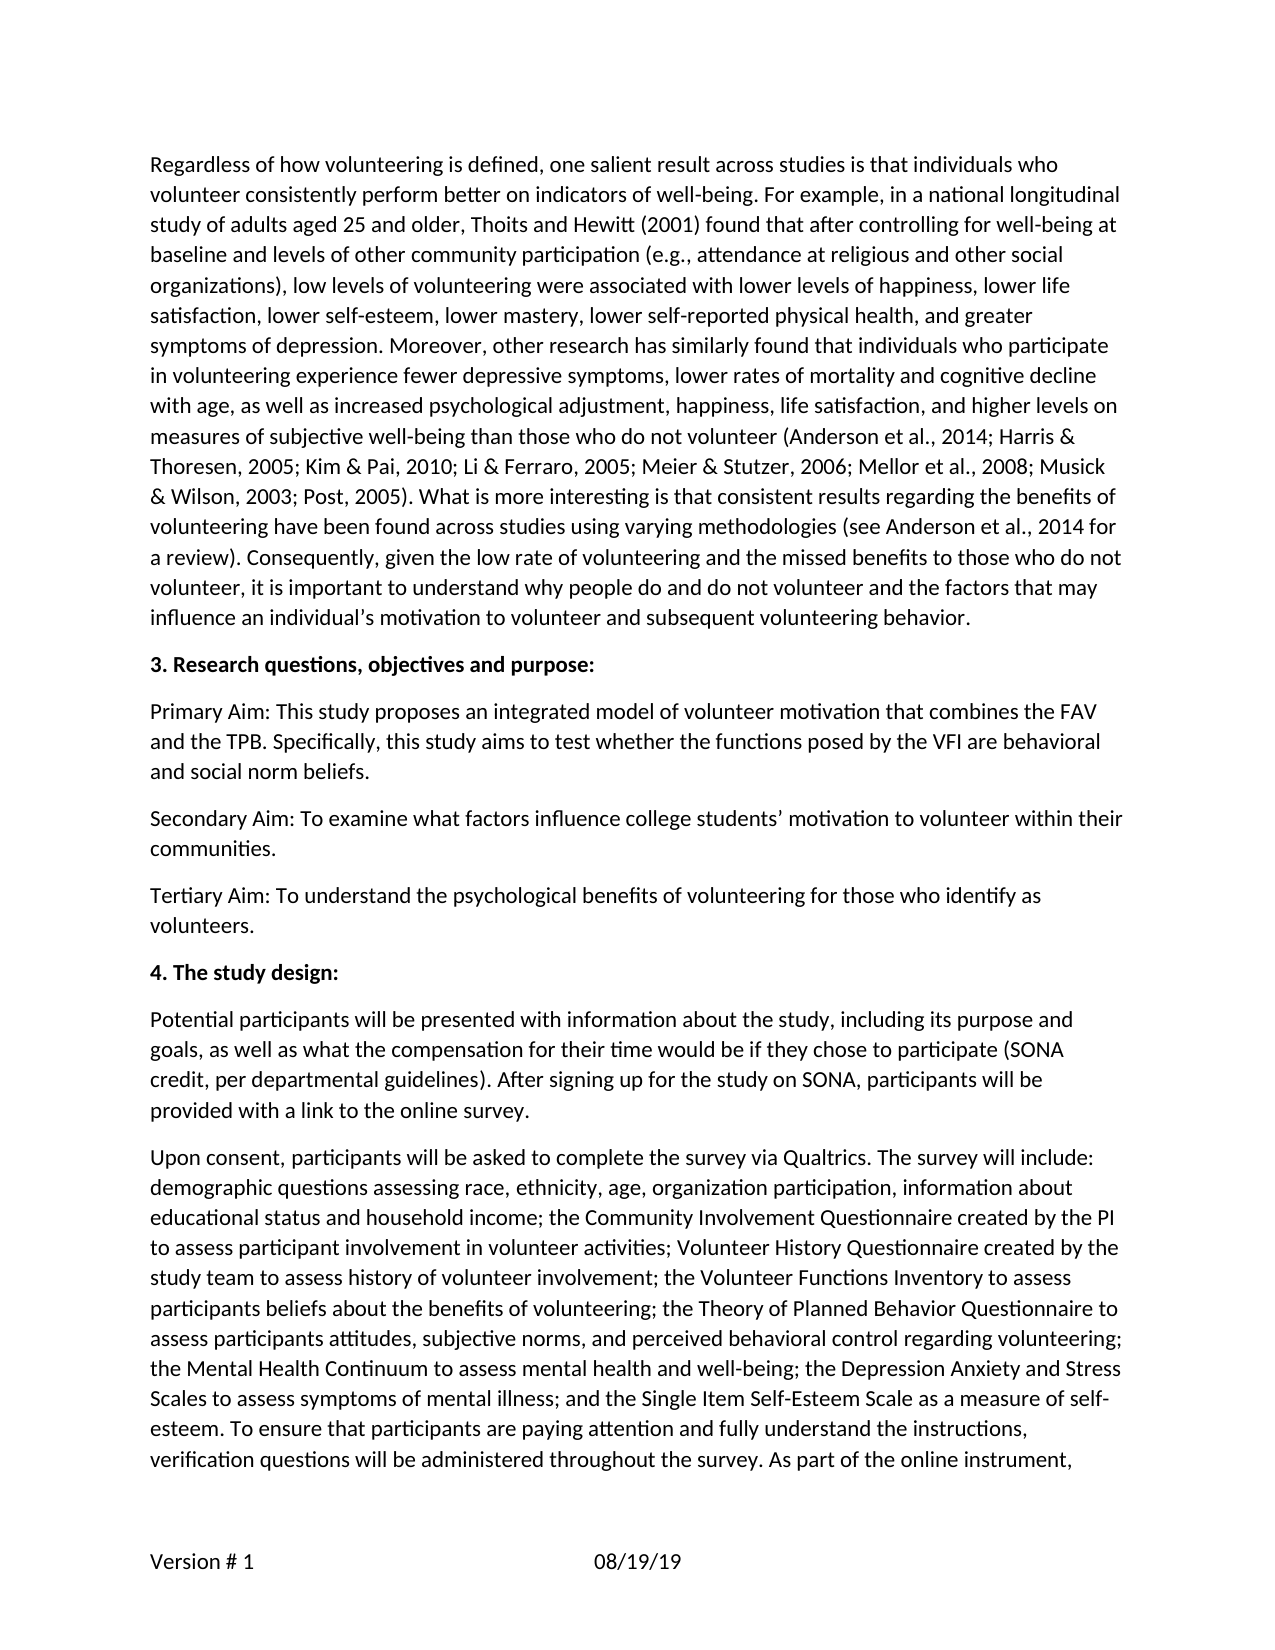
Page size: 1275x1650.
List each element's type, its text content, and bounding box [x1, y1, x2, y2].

text Tertiary Aim: To understand the psychological benefits of volunteering for those who identify as volunteers. [150, 881, 1125, 939]
text 4. The study design: [150, 958, 1125, 986]
text Secondary Aim: To examine what factors influence college students’ motivation to volunteer within their communities. [150, 804, 1125, 862]
text Potential participants will be presented with information about the study, including its purpose and goals, as well as what the compensation for their time would be if they chose to participate (SONA credit, per departmental guidelines). After signing up for the study on SONA, participants will be provided with a link to the online survey. [150, 1005, 1125, 1124]
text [150, 1143, 1125, 1473]
text Regardless of how volunteering is defined, one salient result across studies is that individuals who volunteer consistently perform better on indicators of well-being. For example, in a national longitudinal study of adults aged 25 and older, Thoits and Hewitt (2001) found that after controlling for well-being at baseline and levels of other community participation (e.g., attendance at religious and other social organizations), low levels of volunteering were associated with lower levels of happiness, lower life satisfaction, lower self-esteem, lower mastery, lower self-reported physical health, and greater symptoms of depression. Moreover, other research has similarly found that individuals who participate in volunteering experience fewer depressive symptoms, lower rates of mortality and cognitive decline with age, as well as increased psychological adjustment, happiness, life satisfaction, and higher levels on measures of subjective well-being than those who do not volunteer (Anderson et al., 2014; Harris & Thoresen, 2005; Kim & Pai, 2010; Li & Ferraro, 2005; Meier & Stutzer, 2006; Mellor et al., 2008; Musick & Wilson, 2003; Post, 2005). What is more interesting is that consistent results regarding the benefits of volunteering have been found across studies using varying methodologies (see Anderson et al., 2014 for a review). Consequently, given the low rate of volunteering and the missed benefits to those who do not volunteer, it is important to understand why people do and do not volunteer and the factors that may influence an individual’s motivation to volunteer and subsequent volunteering behavior. [150, 150, 1125, 631]
text Primary Aim: This study proposes an integrated model of volunteer motivation that combines the FAV and the TPB. Specifically, this study aims to test whether the functions posed by the VFI are behavioral and social norm beliefs. [150, 697, 1125, 785]
text 3. Research questions, objectives and purpose: [150, 650, 1125, 678]
